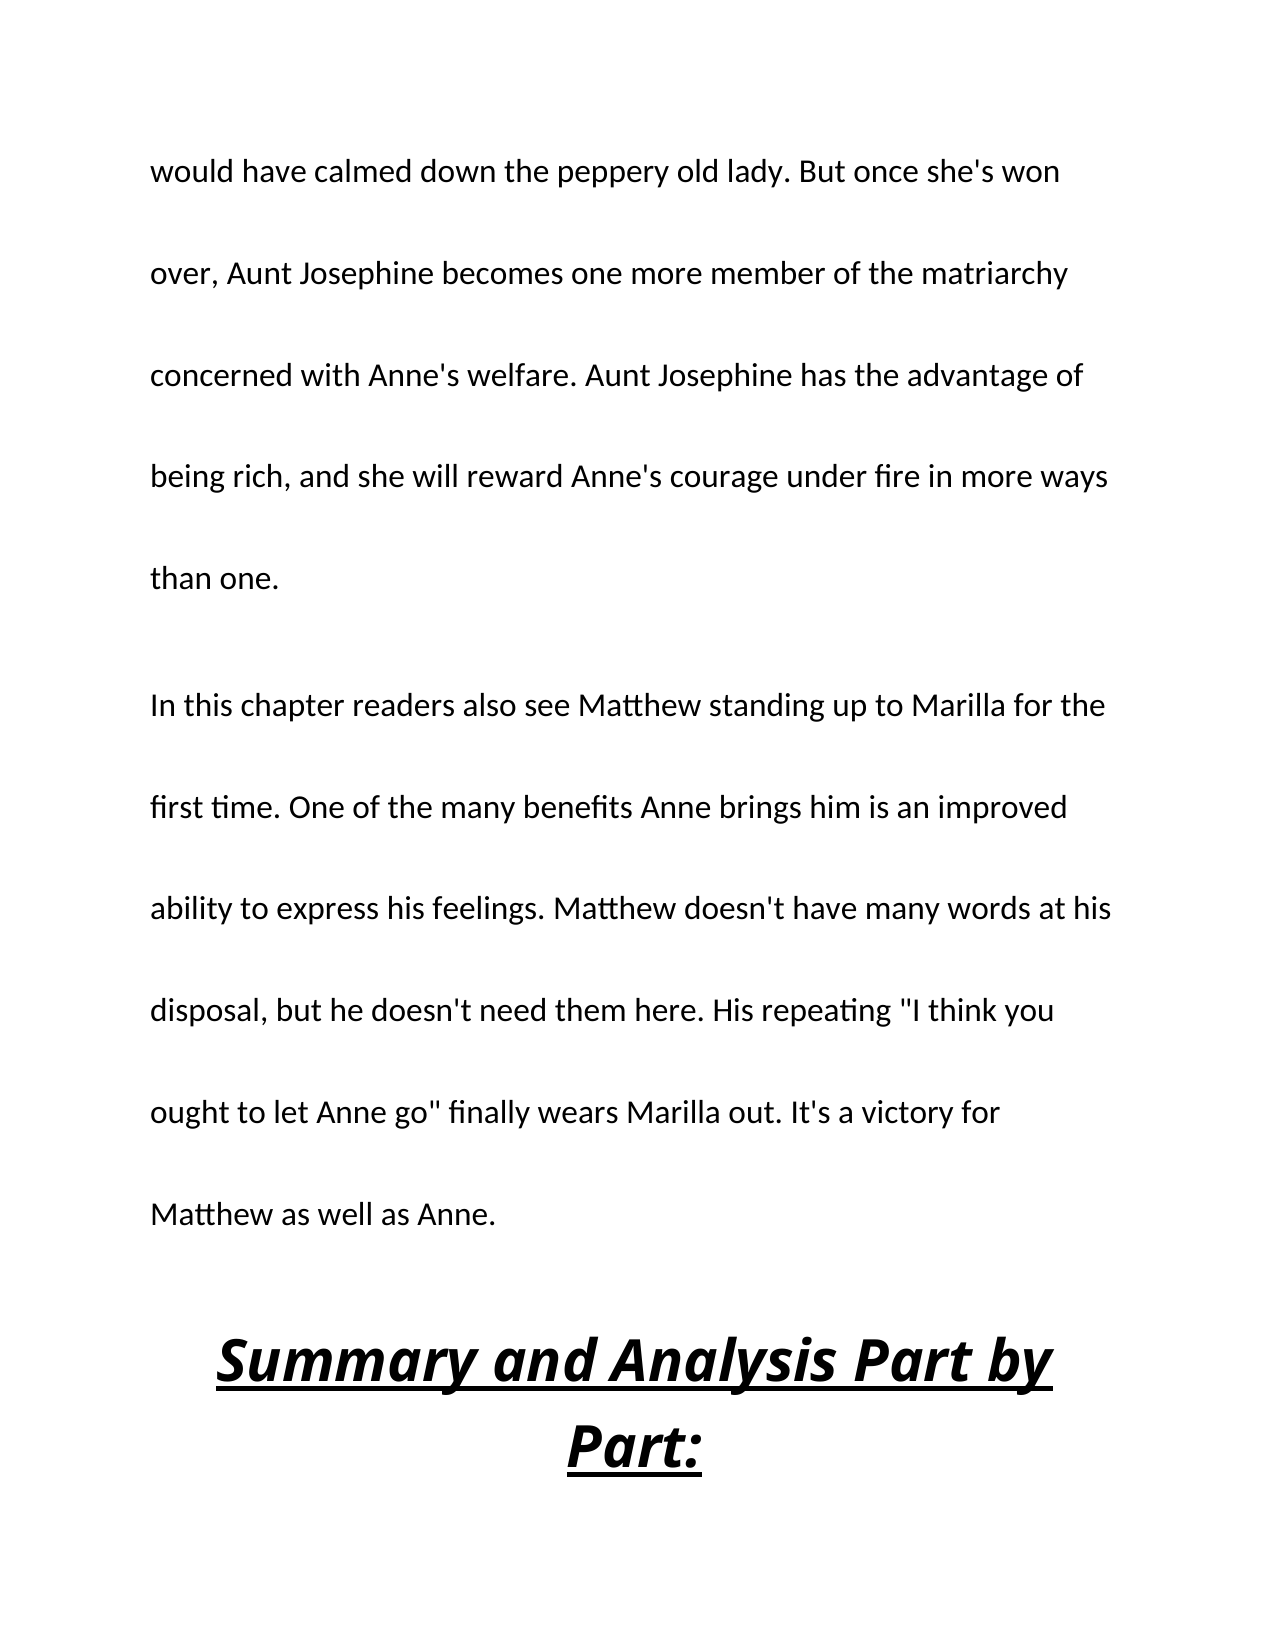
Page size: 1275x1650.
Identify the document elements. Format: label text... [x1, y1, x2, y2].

text In this chapter readers also see Matthew standing up to Marilla for the first time. One of the many benefits Anne brings him is an improved ability to express his feelings. Matthew doesn't have many words at his disposal, but he doesn't need them here. His repeating "I think you ought to let Anne go" finally wears Marilla out. It's a victory for Matthew as well as Anne. [150, 684, 1125, 1233]
text Summary and Analysis Part by Part: [150, 1319, 1125, 1485]
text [150, 150, 1125, 598]
